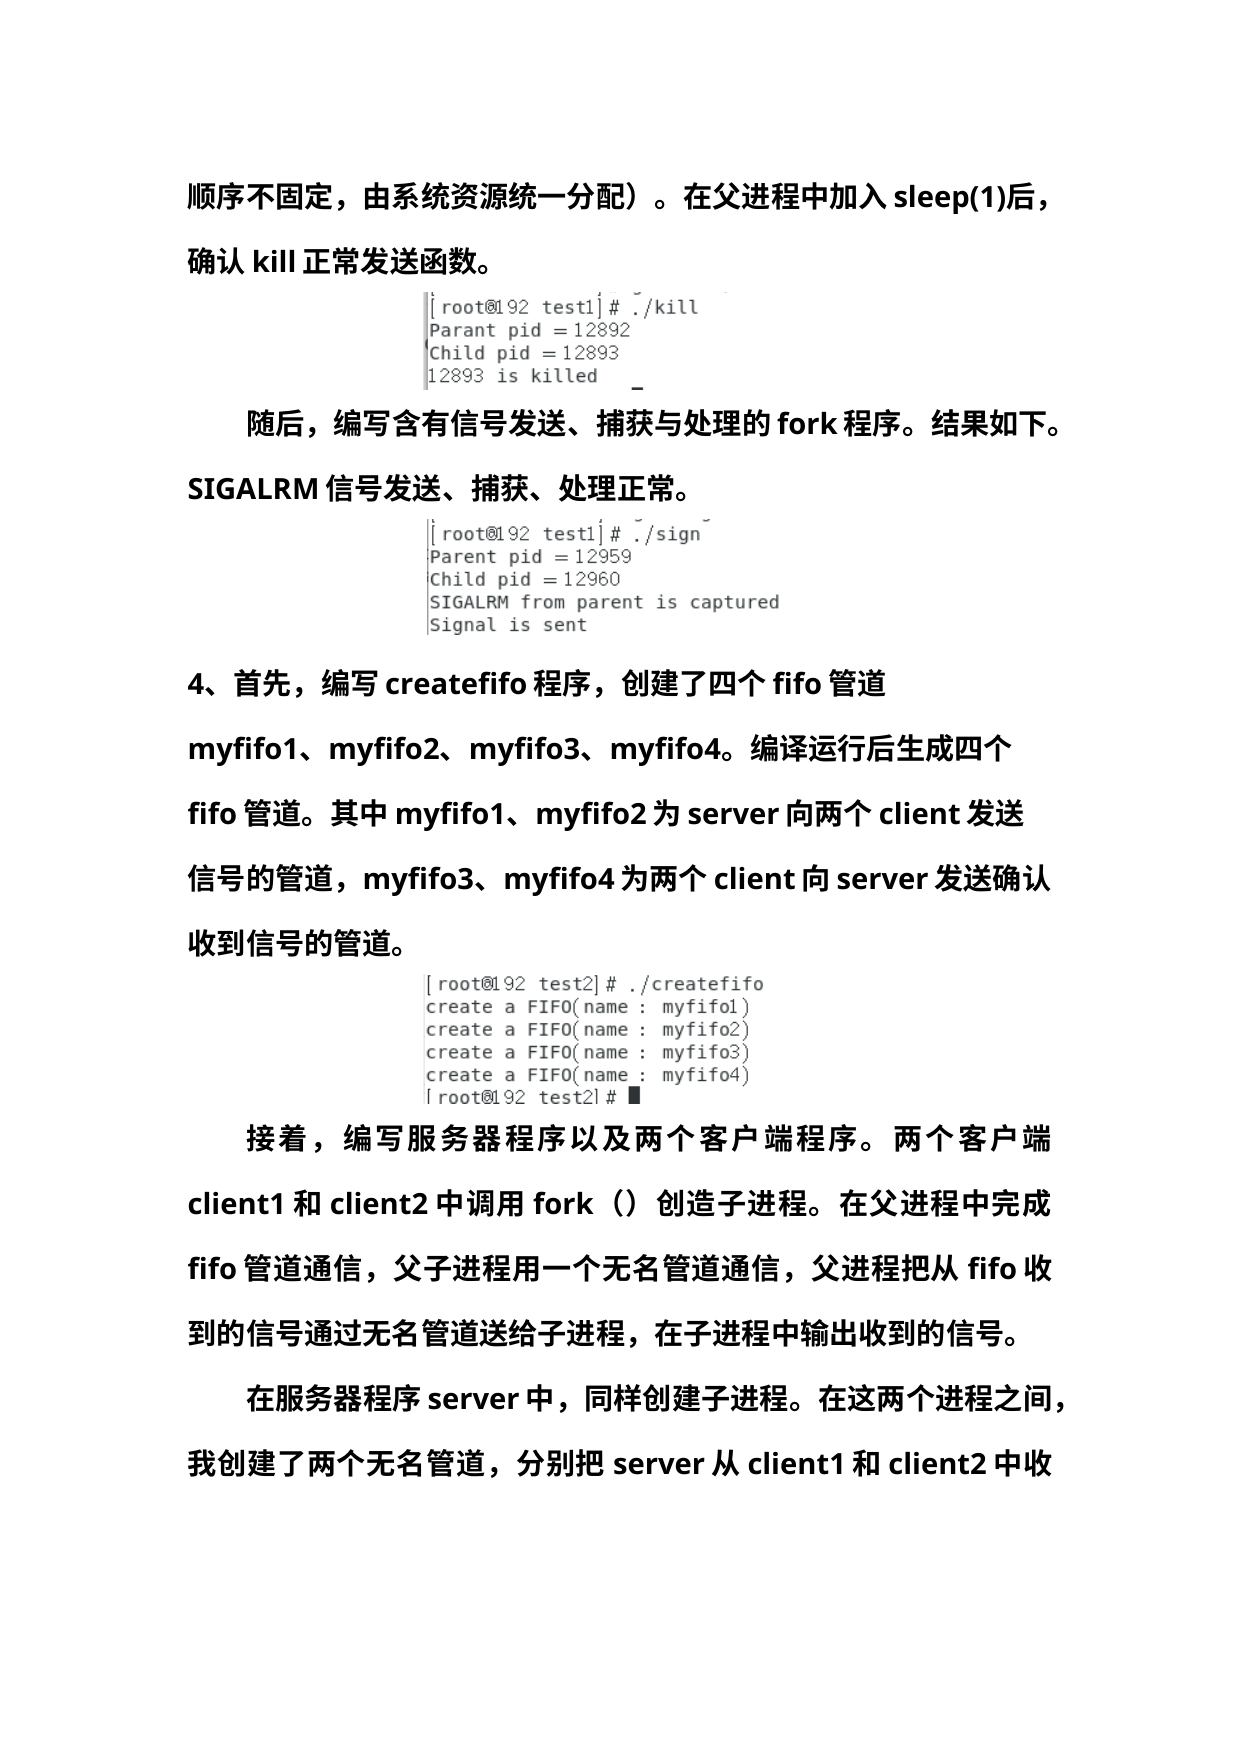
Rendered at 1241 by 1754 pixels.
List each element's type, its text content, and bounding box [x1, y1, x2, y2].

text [187, 1364, 1053, 1494]
picture [427, 519, 814, 635]
picture [423, 974, 817, 1104]
text 随后，编写含有信号发送、捕获与处理的fork程序。结果如下。SIGALRM信号发送、捕获、处理正常。 [187, 389, 1053, 519]
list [187, 162, 1053, 292]
list 首先，编写createfifo程序，创建了四个fifo管道myfifo1、myfifo2、myfifo3、myfifo4。编译运行后生成四个fifo管道。其中myfifo1、myfifo2为server向两个client发送信号的管道，myfifo3、myfifo4为两个client向server发送确认收到信号的管道。 [187, 649, 1053, 974]
text 接着，编写服务器程序以及两个客户端程序。两个客户端client1和client2中调用fork（）创造子进程。在父进程中完成fifo管道通信，父子进程用一个无名管道通信，父进程把从fifo收到的信号通过无名管道送给子进程，在子进程中输出收到的信号。 [187, 1104, 1053, 1364]
picture [423, 292, 817, 390]
